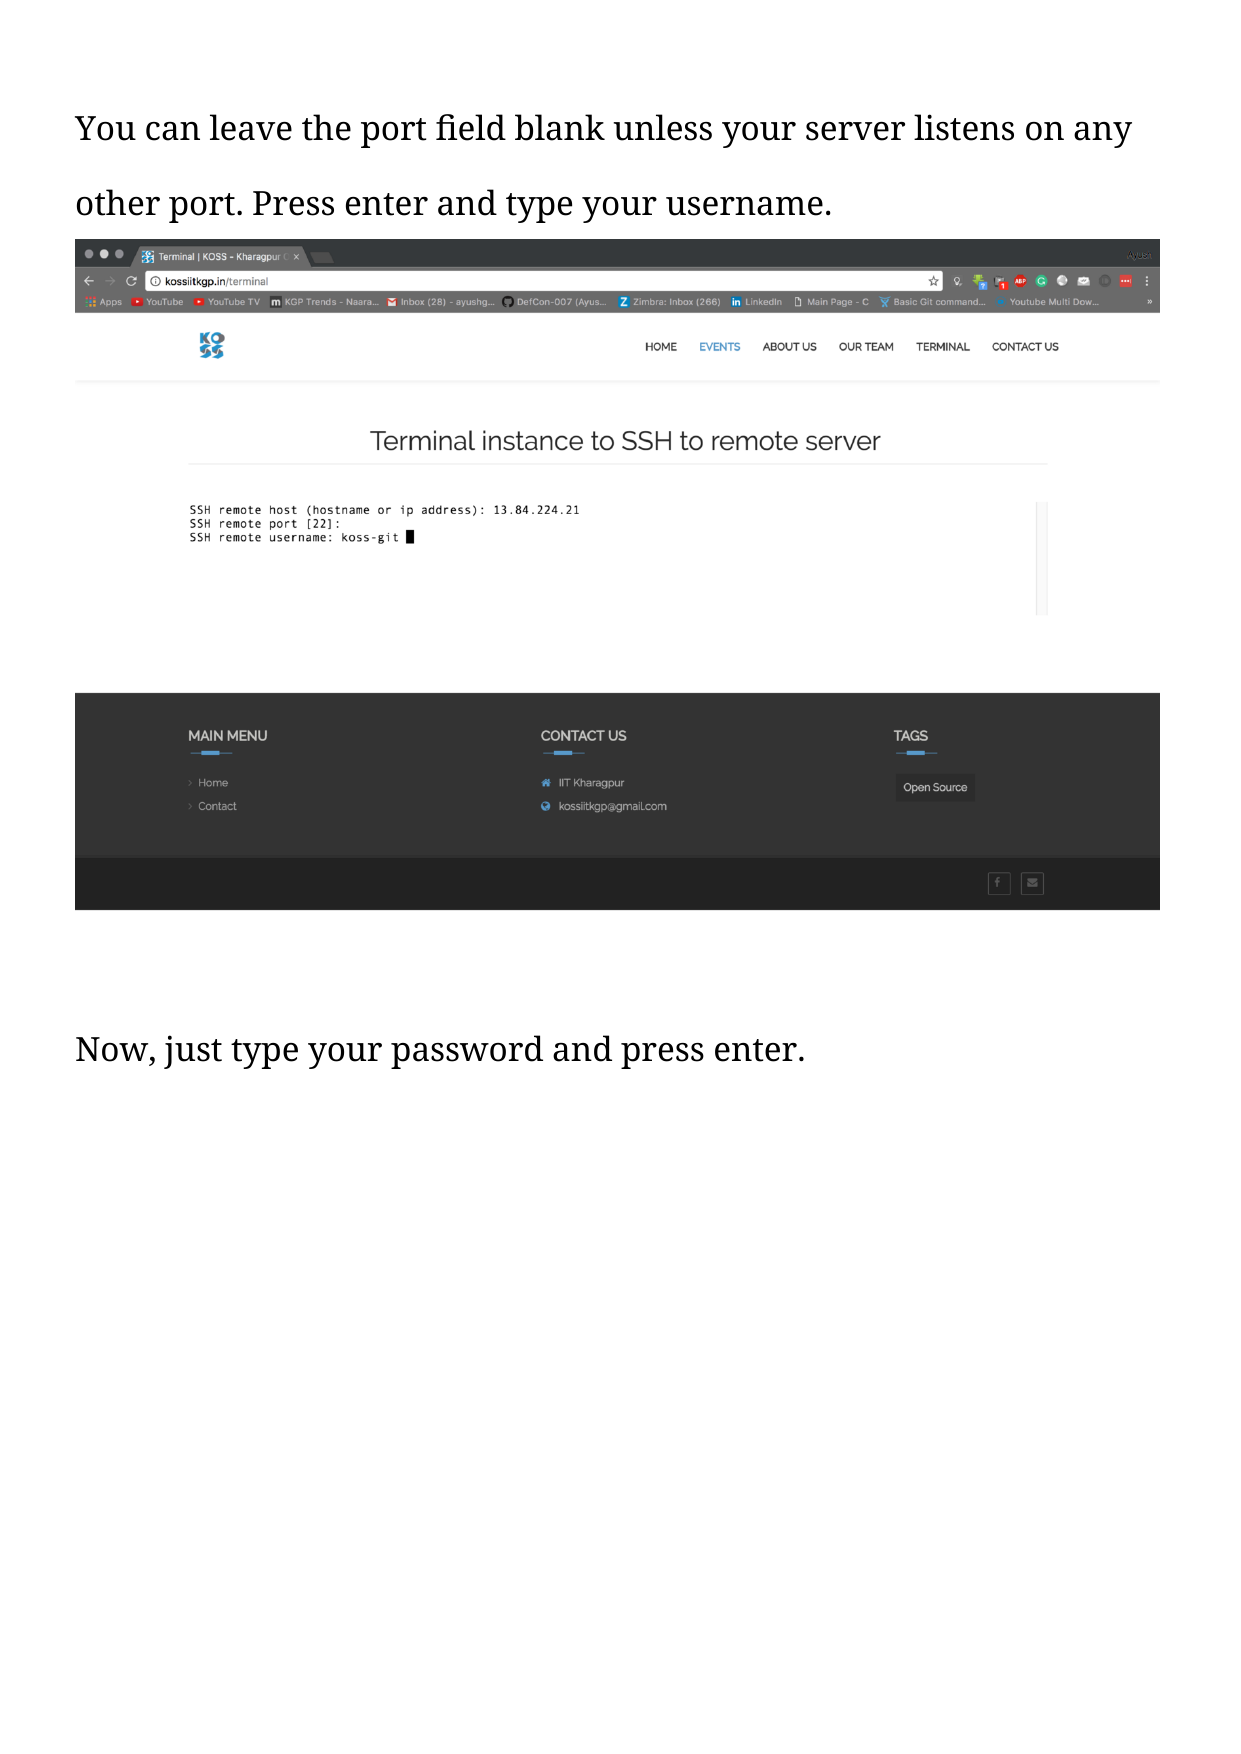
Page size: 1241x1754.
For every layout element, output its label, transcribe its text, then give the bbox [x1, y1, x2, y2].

text Now, just type your password and press enter. [75, 1011, 1165, 1086]
text You can leave the port field blank unless your server listens on any other port. Press enter and type your username. [75, 89, 1165, 239]
picture [75, 239, 1160, 918]
